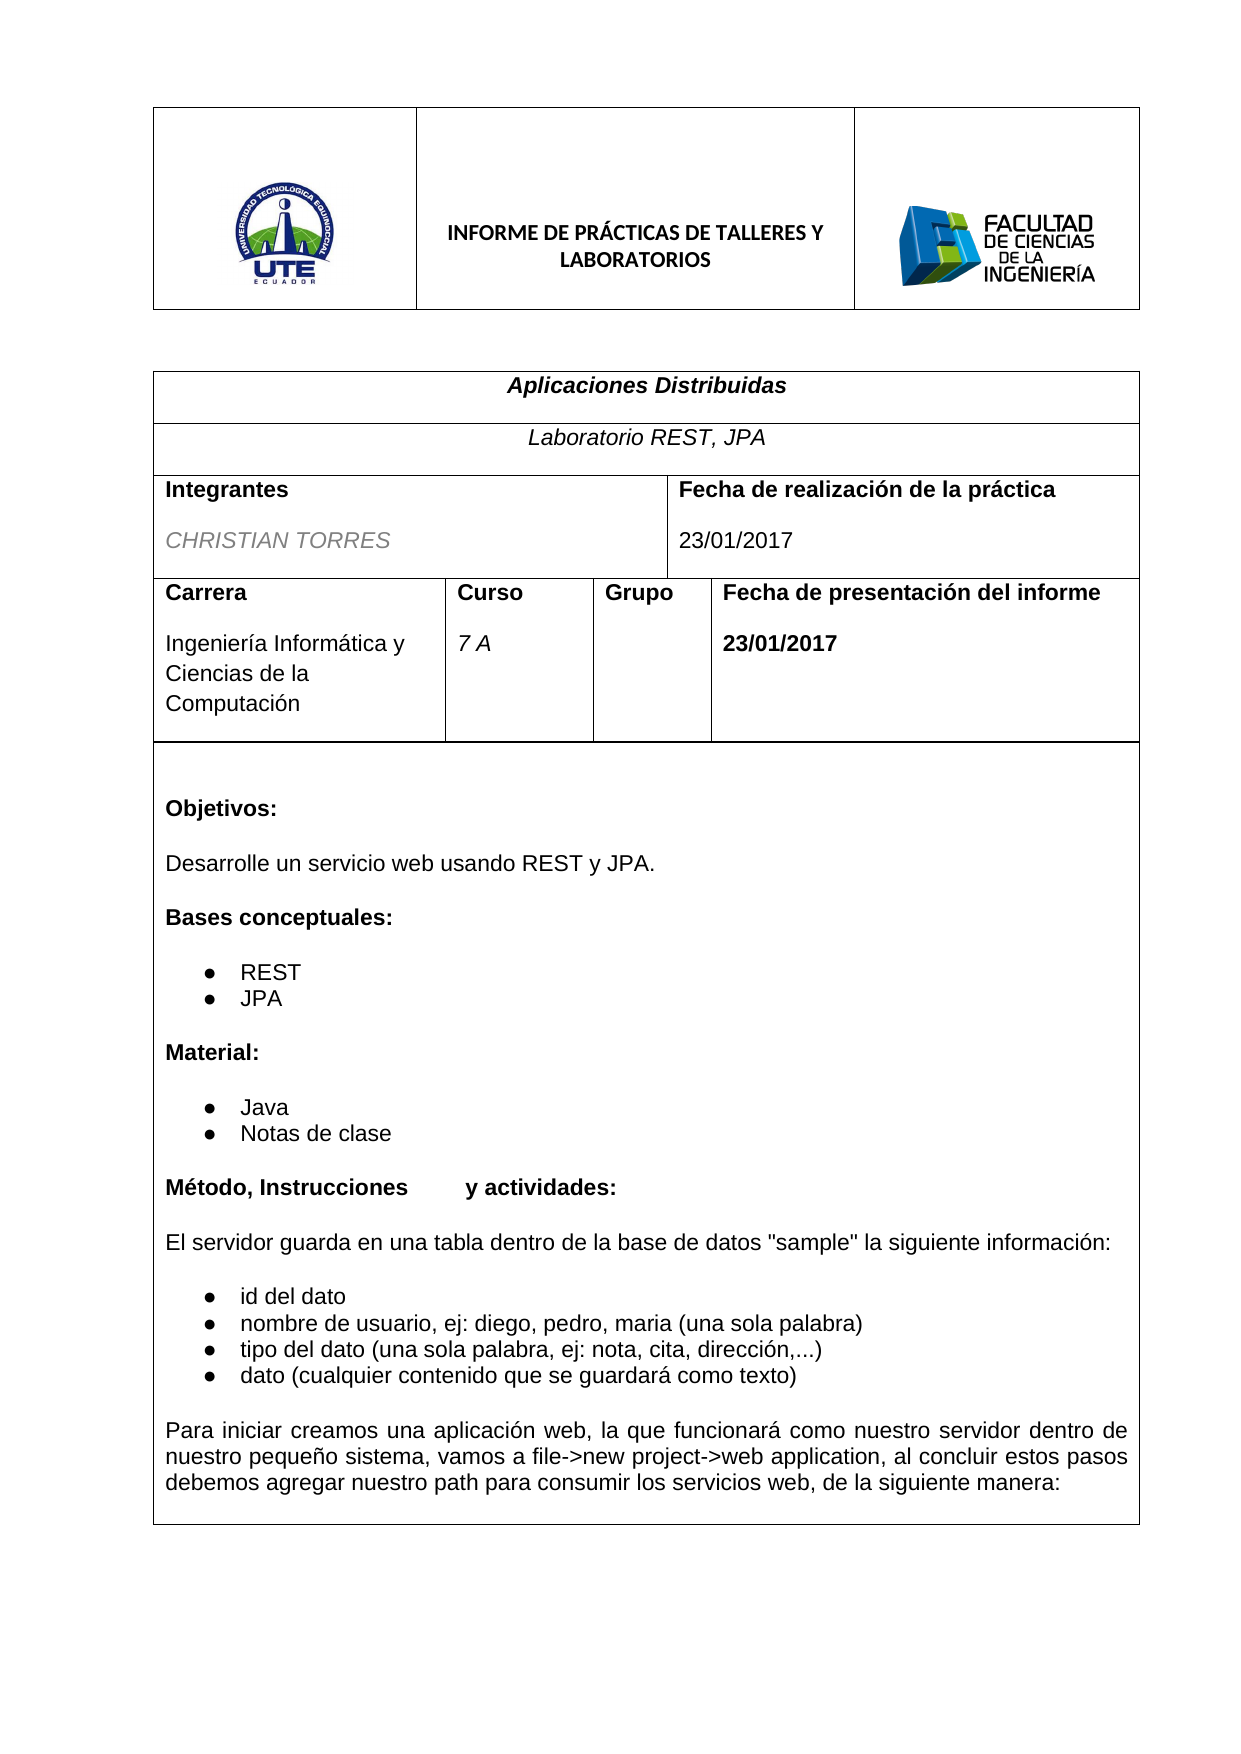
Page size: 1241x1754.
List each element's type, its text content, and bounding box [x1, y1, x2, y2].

table_cell Integrantes CHRISTIAN TORRES [154, 476, 667, 578]
table_cell Fecha de presentación del informe 23/01/2017 [712, 579, 1139, 741]
table_cell Curso 7 A [446, 579, 593, 741]
picture [217, 182, 354, 285]
table_cell Carrera Ingeniería Informática y Ciencias de la Computación [154, 579, 445, 741]
table_cell Fecha de realización de la práctica 23/01/2017 [668, 476, 1139, 578]
table_header Aplicaciones Distribuidas [154, 372, 1139, 423]
table_cell Grupo [594, 579, 711, 741]
picture [899, 206, 1095, 286]
table_cell Laboratorio REST, JPA [154, 424, 1139, 475]
